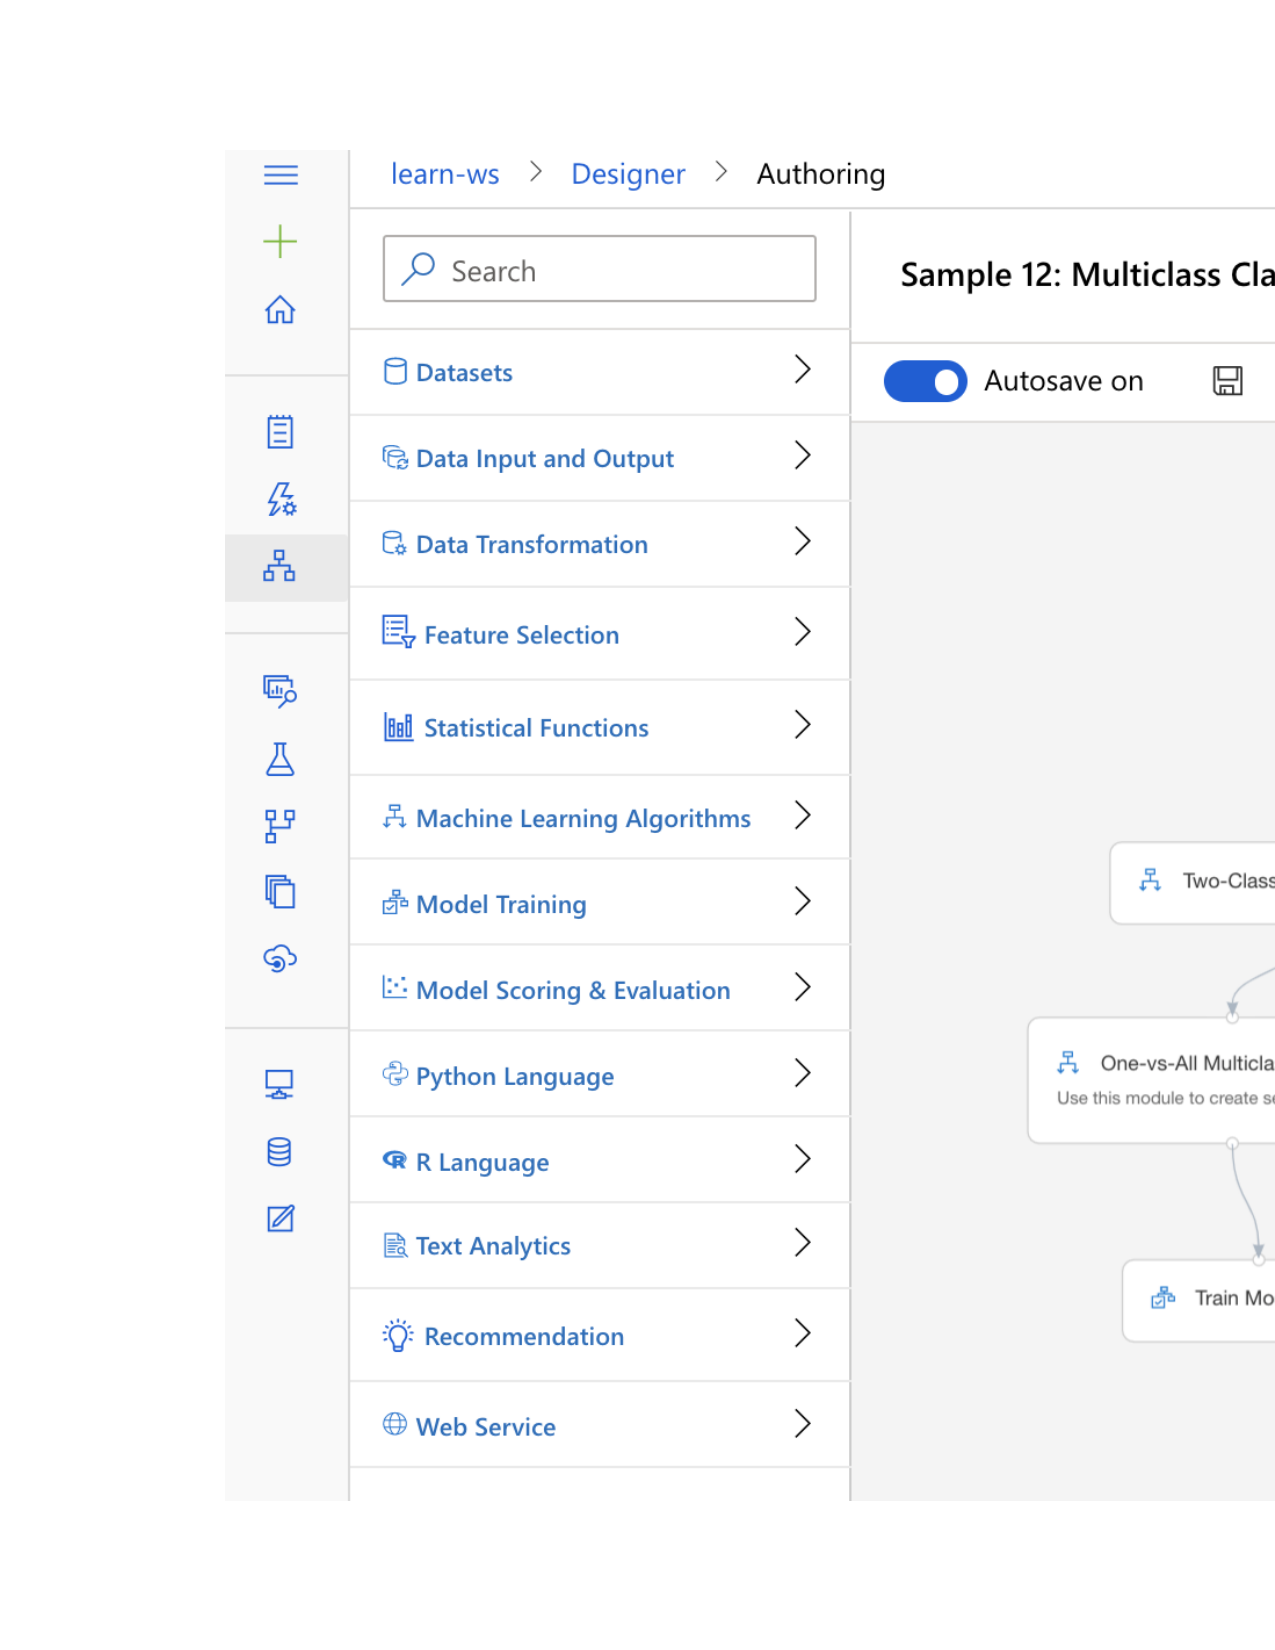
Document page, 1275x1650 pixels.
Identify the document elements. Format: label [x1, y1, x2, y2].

picture [225, 150, 1275, 1501]
